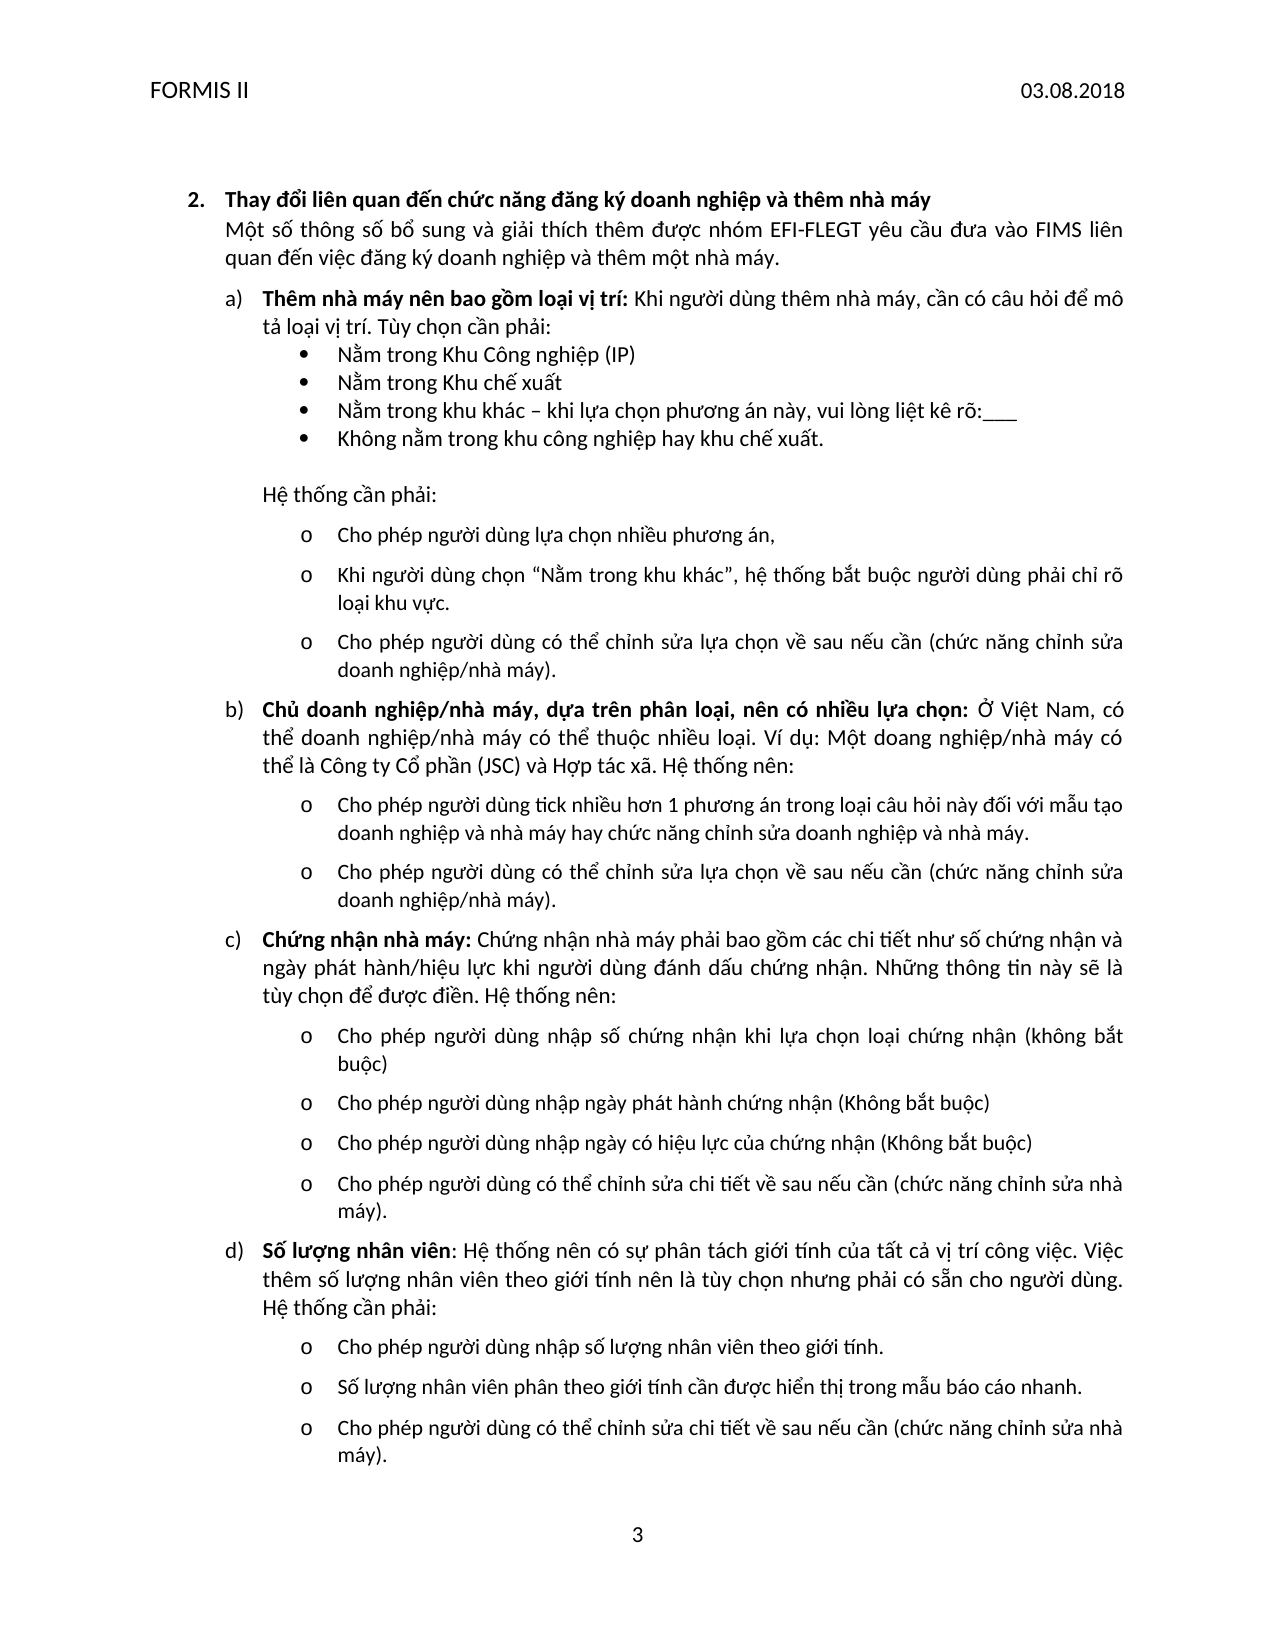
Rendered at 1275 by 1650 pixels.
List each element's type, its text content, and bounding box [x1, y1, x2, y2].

list Không nằm trong khu công nghiệp hay khu chế xuất. [300, 424, 1125, 452]
list Cho phép người dùng nhập số chứng nhận khi lựa chọn loại chứng nhận (không bắt buộc) [300, 1022, 1125, 1077]
list Nằm trong Khu Công nghiệp (IP) [300, 340, 1125, 368]
list Thêm nhà máy nên bao gồm loại vị trí: Khi người dùng thêm nhà máy, cần có câu hỏi để mô tả loại vị trí. Tùy chọn cần phải: [225, 284, 1125, 340]
list Nằm trong Khu chế xuất [300, 368, 1125, 396]
list Số lượng nhân viên: Hệ thống nên có sự phân tách giới tính của tất cả vị trí công việc. Việc thêm số lượng nhân viên theo giới tính nên là tùy chọn nhưng phải có sẵn cho người dùng. Hệ thống cần phải: [225, 1237, 1125, 1321]
list Chứng nhận nhà máy: Chứng nhận nhà máy phải bao gồm các chi tiết như số chứng nhận và ngày phát hành/hiệu lực khi người dùng đánh dấu chứng nhận. Những thông tin này sẽ là tùy chọn để được điền. Hệ thống nên: [225, 926, 1125, 1009]
subtitle Thay đổi liên quan đến chức năng đăng ký doanh nghiệp và thêm nhà máy [187, 185, 1125, 213]
list Cho phép người dùng tick nhiều hơn 1 phương án trong loại câu hỏi này đối với mẫu tạo doanh nghiệp và nhà máy hay chức năng chỉnh sửa doanh nghiệp và nhà máy. [300, 792, 1125, 846]
list Cho phép người dùng có thể chỉnh sửa lựa chọn về sau nếu cần (chức năng chỉnh sửa doanh nghiệp/nhà máy). [300, 858, 1125, 913]
list Hệ thống cần phải: [262, 480, 1125, 508]
list Cho phép người dùng nhập ngày có hiệu lực của chứng nhận (Không bắt buộc) [300, 1129, 1125, 1157]
list Cho phép người dùng có thể chỉnh sửa lựa chọn về sau nếu cần (chức năng chỉnh sửa doanh nghiệp/nhà máy). [300, 628, 1125, 682]
list Số lượng nhân viên phân theo giới tính cần được hiển thị trong mẫu báo cáo nhanh. [300, 1373, 1125, 1401]
list Cho phép người dùng nhập ngày phát hành chứng nhận (Không bắt buộc) [300, 1089, 1125, 1117]
list Nằm trong khu khác – khi lựa chọn phương án này, vui lòng liệt kê rõ:___ [300, 396, 1125, 424]
list Cho phép người dùng có thể chỉnh sửa chi tiết về sau nếu cần (chức năng chỉnh sửa nhà máy). [300, 1170, 1125, 1224]
list Cho phép người dùng lựa chọn nhiều phương án, [300, 521, 1125, 548]
list Cho phép người dùng nhập số lượng nhân viên theo giới tính. [300, 1333, 1125, 1361]
list Cho phép người dùng có thể chỉnh sửa chi tiết về sau nếu cần (chức năng chỉnh sửa nhà máy). [300, 1414, 1125, 1468]
list Một số thông số bổ sung và giải thích thêm được nhóm EFI-FLEGT yêu cầu đưa vào FIMS liên quan đến việc đăng ký doanh nghiệp và thêm một nhà máy. [225, 216, 1125, 272]
list Chủ doanh nghiệp/nhà máy, dựa trên phân loại, nên có nhiều lựa chọn: Ở Việt Nam, có thể doanh nghiệp/nhà máy có thể thuộc nhiều loại. Ví dụ: Một doang nghiệp/nhà máy có thể là Công ty Cổ phần (JSC) và Hợp tác xã. Hệ thống nên: [225, 695, 1125, 779]
list Khi người dùng chọn “Nằm trong khu khác”, hệ thống bắt buộc người dùng phải chỉ rõ loại khu vực. [300, 561, 1125, 616]
